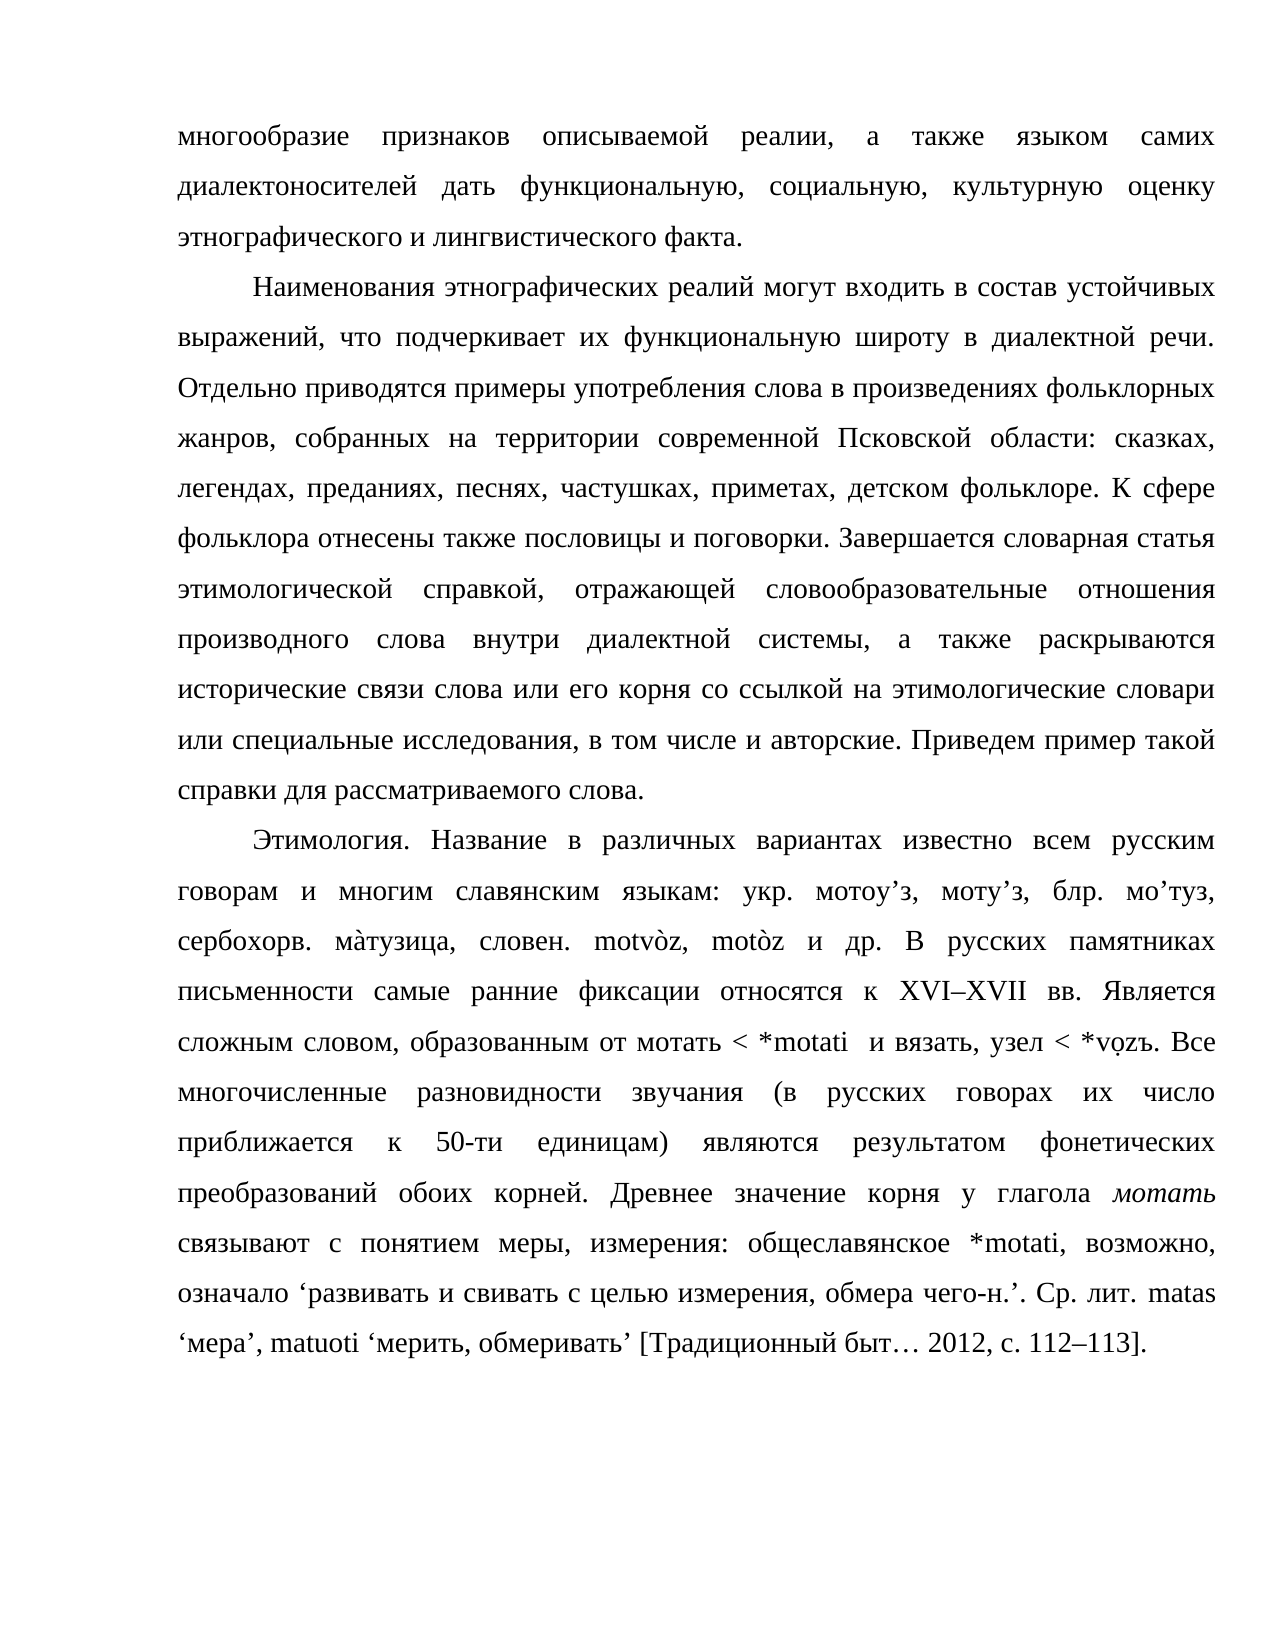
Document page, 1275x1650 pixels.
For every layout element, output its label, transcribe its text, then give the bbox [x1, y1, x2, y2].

text Этимология. Название в различных вариантах известно всем русским говорам и многим славянским языкам: укр. мотоу’з, моту’з, блр. мо’туз, сербохорв. мàтузица, словен. motvòz, motòz и др. В русских памятниках письменности самые ранние фиксации относятся к XVI–XVII вв. Является сложным словом, образованным от мотать < *motati и вязать, узел < *vọzъ. Все многочисленные разновидности звучания (в русских говорах их число приближается к 50-ти единицам) являются результатом фонетических преобразований обоих корней. Древнее значение корня у глагола мотать связывают с понятием меры, измерения: общеславянское *motati, возможно, означало ‘развивать и свивать с целью измерения, обмера чего-н.’. Ср. лит. matas ‘мера’, matuoti ‘мерить, обмеривать’ [Традиционный быт… 2012, с. 112–113]. [177, 822, 1216, 1359]
text Наименования этнографических реалий могут входить в состав устойчивых выражений, что подчеркивает их функциональную широту в диалектной речи. Отдельно приводятся примеры употребления слова в произведениях фольклорных жанров, собранных на территории современной Псковской области: сказках, легендах, преданиях, песнях, частушках, приметах, детском фольклоре. К сфере фольклора отнесены также пословицы и поговорки. Завершается словарная статья этимологической справкой, отражающей словообразовательные отношения производного слова внутри диалектной системы, а также раскрываются исторические связи слова или его корня со ссылкой на этимологические словари или специальные исследования, в том числе и авторские. Приведем пример такой справки для рассматриваемого слова. [177, 269, 1216, 806]
